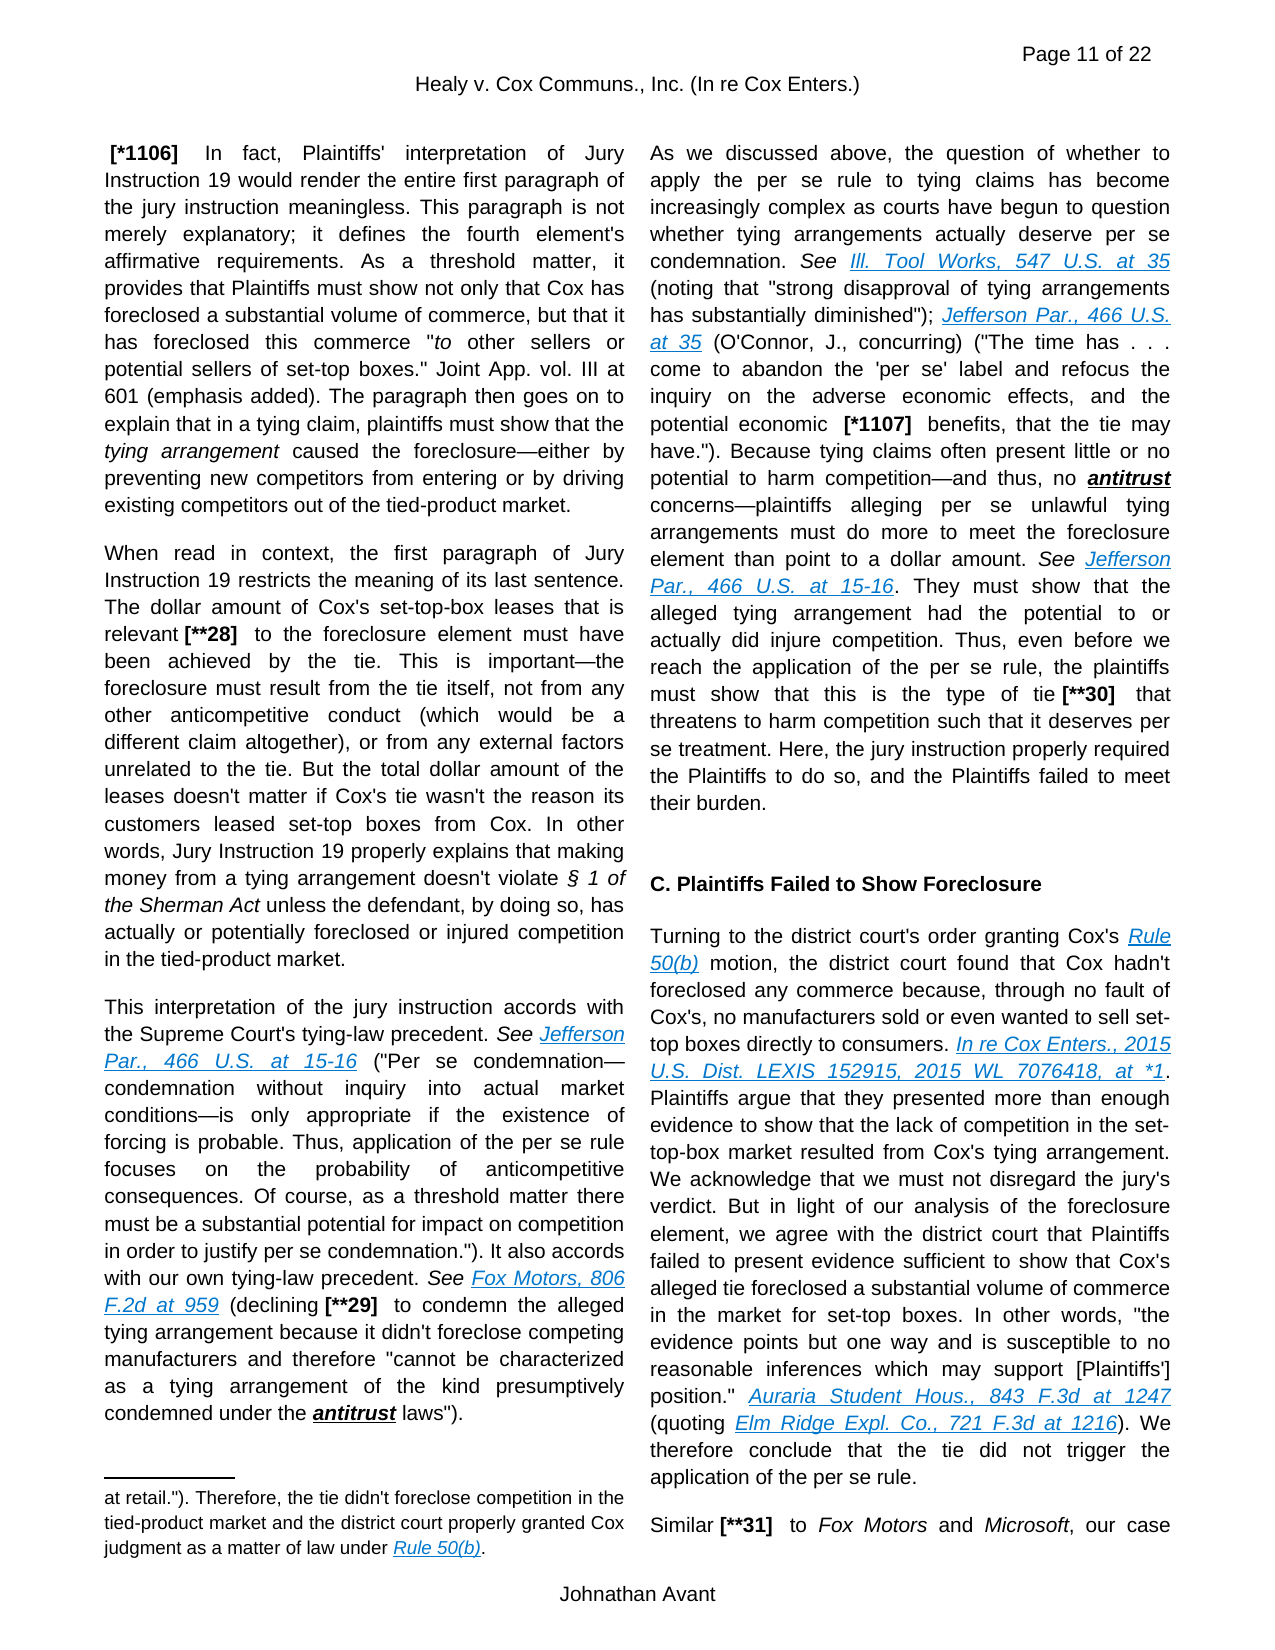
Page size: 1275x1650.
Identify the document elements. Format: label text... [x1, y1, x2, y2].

text Turning to the district court's order granting Cox's Rule 50(b) motion, the district court found that Cox hadn't foreclosed any commerce because, through no fault of Cox's, no manufacturers sold or even wanted to sell set-top boxes directly to consumers. In re Cox Enters., 2015 U.S. Dist. LEXIS 152915, 2015 WL 7076418, at *1. Plaintiffs argue that they presented more than enough evidence to show that the lack of competition in the set-top-box market resulted from Cox's tying arrangement. We acknowledge that we must not disregard the jury's verdict. But in light of our analysis of the foreclosure element, we agree with the district court that Plaintiffs failed to present evidence sufficient to show that Cox's alleged tie foreclosed a substantial volume of commerce in the market for set-top boxes. In other words, "the evidence points but one way and is susceptible to no reasonable inferences which may support [Plaintiffs'] position." Auraria Student Hous., 843 F.3d at 1247 (quoting Elm Ridge Expl. Co., 721 F.3d at 1216). We therefore conclude that the tie did not trigger the application of the per se rule. [650, 920, 1171, 1489]
text As we discussed above, the question of whether to apply the per se rule to tying claims has become increasingly complex as courts have begun to question whether tying arrangements actually deserve per se condemnation. See Ill. Tool Works, 547 U.S. at 35 (noting that "strong disapproval of tying arrangements has substantially diminished"); Jefferson Par., 466 U.S. at 35 (O'Connor, J., concurring) ("The time has . . . come to abandon the 'per se' label and refocus the inquiry on the adverse economic effects, and the potential economic [*1107] benefits, that the tie may have."). Because tying claims often present little or no potential to harm competition—and thus, no antitrust concerns—plaintiffs alleging per se unlawful tying arrangements must do more to meet the foreclosure element than point to a dollar amount. See Jefferson Par., 466 U.S. at 15-16. They must show that the alleged tying arrangement had the potential to or actually did injure competition. Thus, even before we reach the application of the per se rule, the plaintiffs must show that this is the type of tie [**30] that threatens to harm competition such that it deserves per se treatment. Here, the jury instruction properly required the Plaintiffs to do so, and the Plaintiffs failed to meet their burden. [650, 137, 1171, 814]
text This interpretation of the jury instruction accords with the Supreme Court's tying-law precedent. See Jefferson Par., 466 U.S. at 15-16 ("Per se condemnation—condemnation without inquiry into actual market conditions—is only appropriate if the existence of forcing is probable. Thus, application of the per se rule focuses on the probability of anticompetitive consequences. Of course, as a threshold matter there must be a substantial potential for impact on competition in order to justify per se condemnation."). It also accords with our own tying-law precedent. See Fox Motors, 806 F.2d at 959 (declining [**29] to condemn the alleged tying arrangement because it didn't foreclose competing manufacturers and therefore "cannot be characterized as a tying arrangement of the kind presumptively condemned under the antitrust laws"). [104, 992, 625, 1425]
text [*1106] In fact, Plaintiffs' interpretation of Jury Instruction 19 would render the entire first paragraph of the jury instruction meaningless. This paragraph is not merely explanatory; it defines the fourth element's affirmative requirements. As a threshold matter, it provides that Plaintiffs must show not only that Cox has foreclosed a substantial volume of commerce, but that it has foreclosed this commerce "to other sellers or potential sellers of set-top boxes." Joint App. vol. III at 601 (emphasis added). The paragraph then goes on to explain that in a tying claim, plaintiffs must show that the tying arrangement caused the foreclosure—either by preventing new competitors from entering or by driving existing competitors out of the tied-product market. [104, 137, 625, 517]
text When read in context, the first paragraph of Jury Instruction 19 restricts the meaning of its last sentence. The dollar amount of Cox's set-top-box leases that is relevant [**28] to the foreclosure element must have been achieved by the tie. This is important—the foreclosure must result from the tie itself, not from any other anticompetitive conduct (which would be a different claim altogether), or from any external factors unrelated to the tie. But the total dollar amount of the leases doesn't matter if Cox's tie wasn't the reason its customers leased set-top boxes from Cox. In other words, Jury Instruction 19 properly explains that making money from a tying arrangement doesn't violate § 1 of the Sherman Act unless the defendant, by doing so, has actually or potentially foreclosed or injured competition in the tied-product market. [104, 537, 625, 971]
text C. Plaintiffs Failed to Show Foreclosure [650, 839, 1171, 895]
